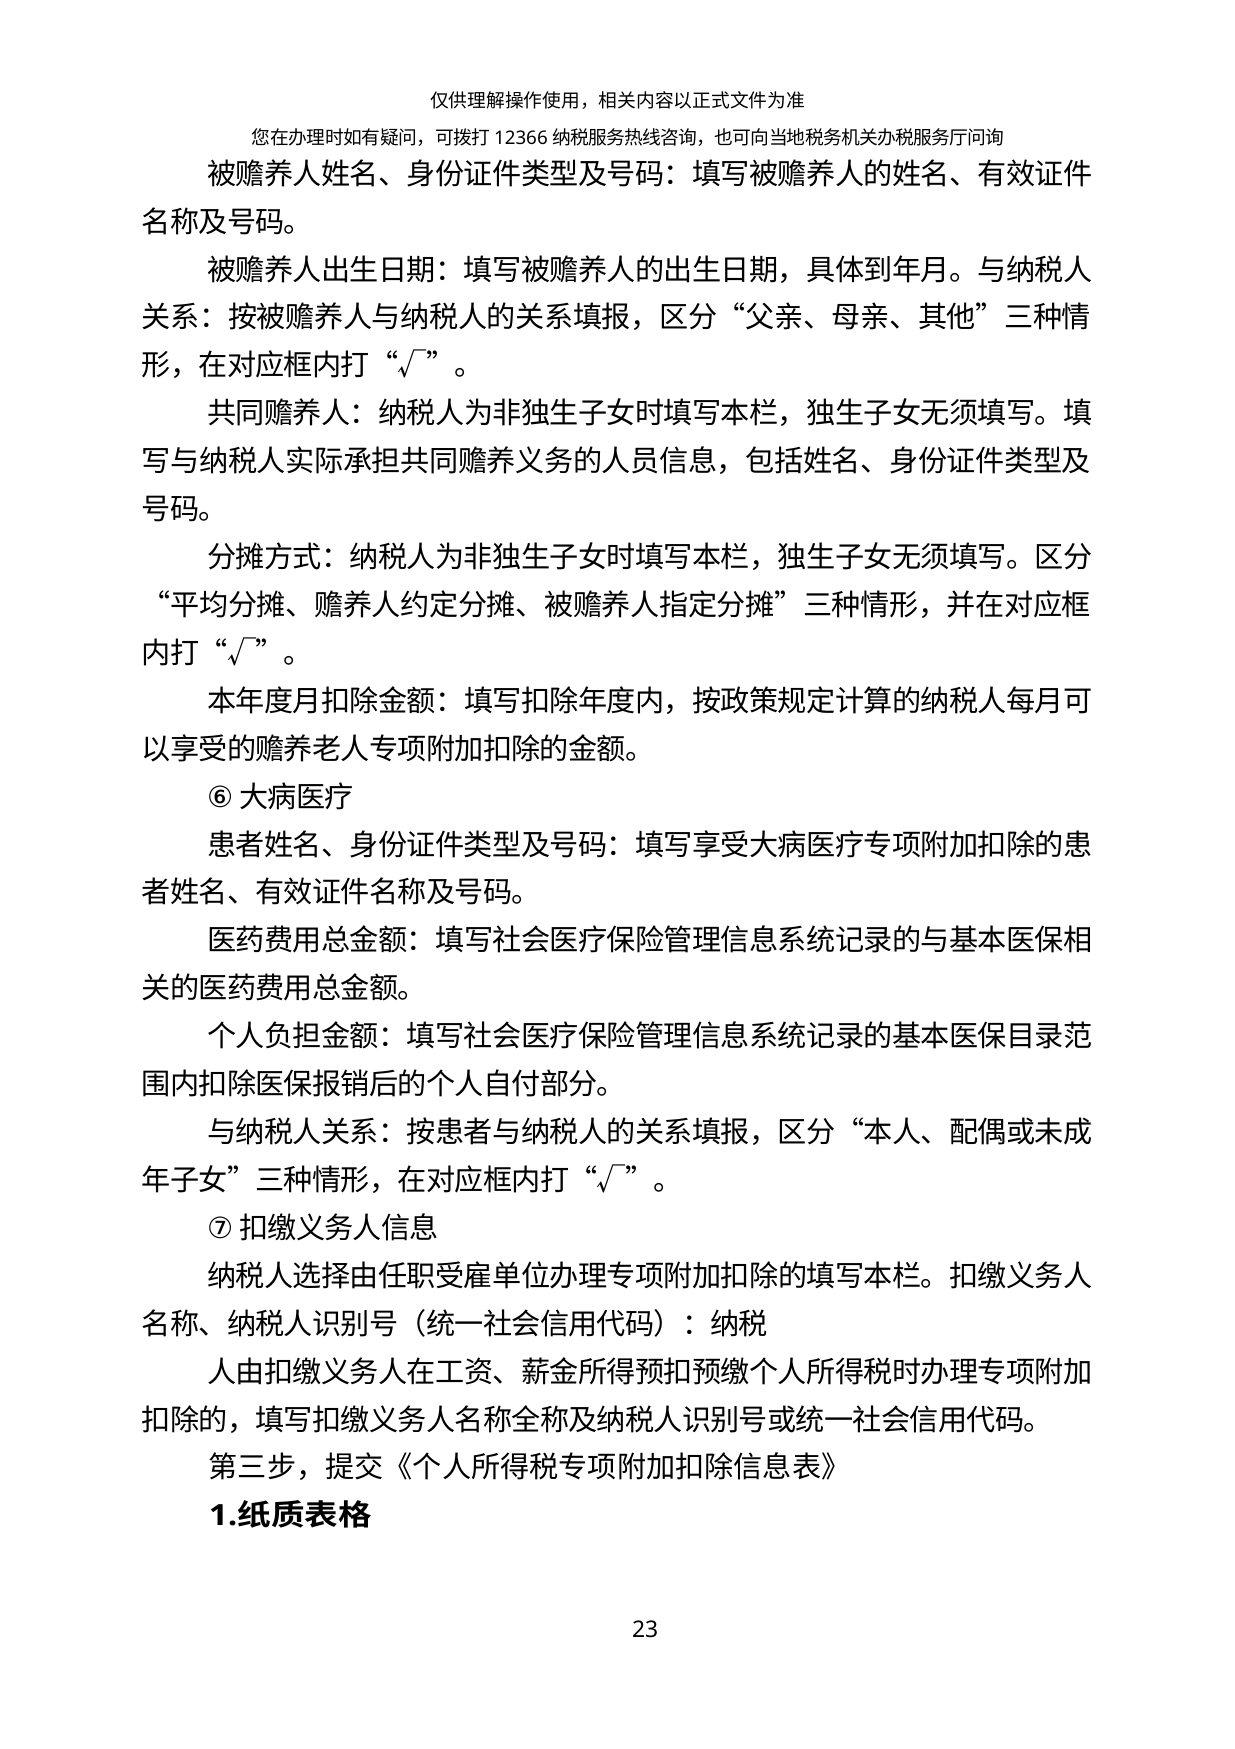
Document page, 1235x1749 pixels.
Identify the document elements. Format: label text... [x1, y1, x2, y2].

text ⑦扣缴义务人信息 [142, 1200, 1093, 1248]
text 第三步，提交《个人所得税专项附加扣除信息表》 [208, 1439, 1122, 1487]
text 人由扣缴义务人在工资、薪金所得预扣预缴个人所得税时办理专项附加扣除的，填写扣缴义务人名称全称及纳税人识别号或统一社会信用代码。 [142, 1344, 1093, 1439]
text 本年度月扣除金额：填写扣除年度内，按政策规定计算的纳税人每月可以享受的赡养老人专项附加扣除的金额。 [142, 673, 1093, 769]
text 被赡养人姓名、身份证件类型及号码：填写被赡养人的姓名、有效证件名称及号码。 [142, 146, 1093, 242]
text 个人负担金额：填写社会医疗保险管理信息系统记录的基本医保目录范围内扣除医保报销后的个人自付部分。 [142, 1008, 1093, 1104]
text 患者姓名、身份证件类型及号码：填写享受大病医疗专项附加扣除的患者姓名、有效证件名称及号码。 [142, 817, 1093, 912]
text 1.纸质表格 [208, 1487, 1122, 1535]
text 医药费用总金额：填写社会医疗保险管理信息系统记录的与基本医保相关的医药费用总金额。 [142, 912, 1093, 1008]
text 纳税人选择由任职受雇单位办理专项附加扣除的填写本栏。扣缴义务人名称、纳税人识别号（统一社会信用代码）：纳税 [142, 1248, 1093, 1344]
text 共同赡养人：纳税人为非独生子女时填写本栏，独生子女无须填写。填写与纳税人实际承担共同赡养义务的人员信息，包括姓名、身份证件类型及号码。 [142, 385, 1093, 529]
text 被赡养人出生日期：填写被赡养人的出生日期，具体到年月。与纳税人关系：按被赡养人与纳税人的关系填报，区分“父亲、母亲、其他”三种情形，在对应框内打“√”。 [142, 242, 1093, 385]
text 与纳税人关系：按患者与纳税人的关系填报，区分“本人、配偶或未成年子女”三种情形，在对应框内打“√”。 [142, 1104, 1093, 1200]
text ⑥大病医疗 [142, 769, 1093, 817]
text 分摊方式：纳税人为非独生子女时填写本栏，独生子女无须填写。区分“平均分摊、赡养人约定分摊、被赡养人指定分摊”三种情形，并在对应框内打“√”。 [142, 529, 1093, 673]
